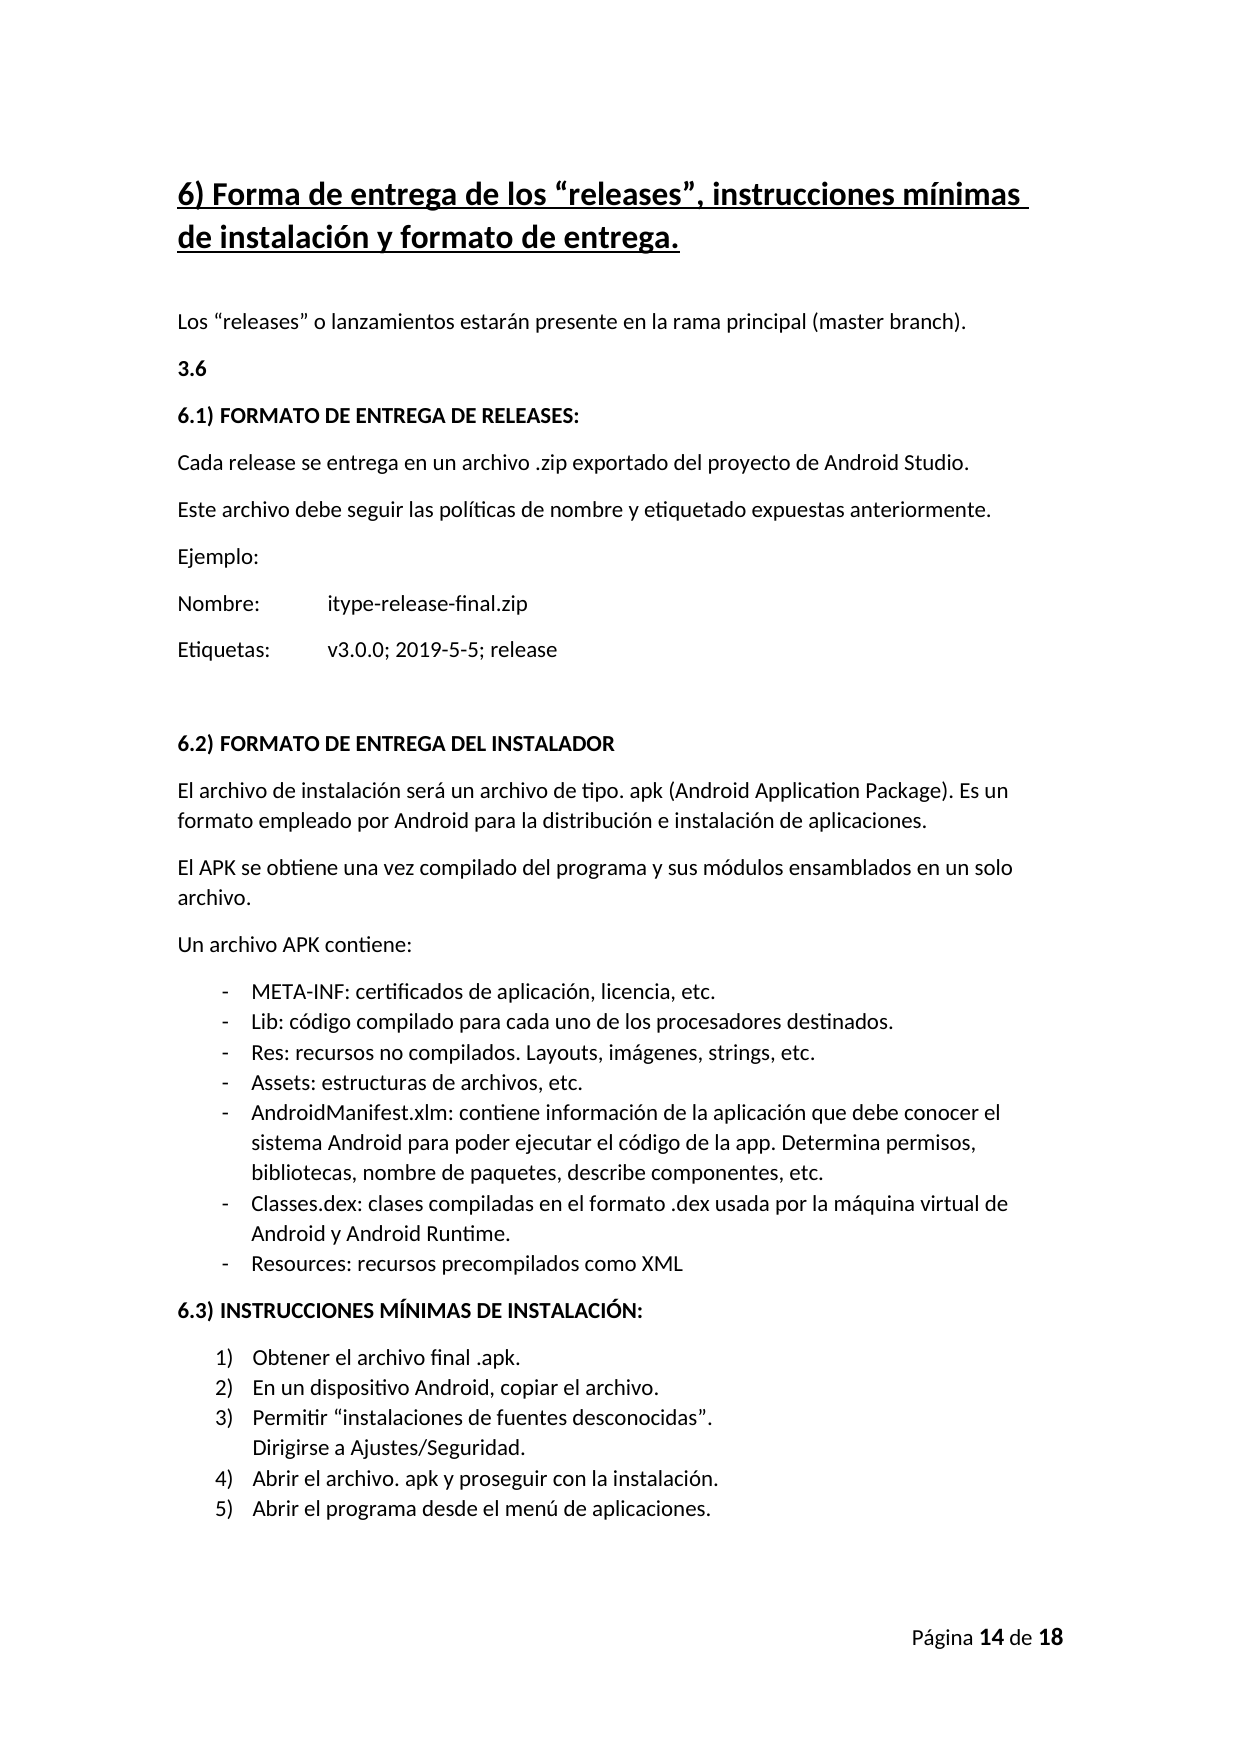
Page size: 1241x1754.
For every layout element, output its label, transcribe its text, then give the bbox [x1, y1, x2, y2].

text INSTRUCCIONES MÍNIMAS DE INSTALACIÓN: [177, 1296, 1063, 1324]
list Resources: recursos precompilados como XML [222, 1249, 1063, 1277]
text Este archivo debe seguir las políticas de nombre y etiquetado expuestas anteriormente. [177, 495, 1063, 523]
list Abrir el archivo. apk y proseguir con la instalación. [215, 1464, 1063, 1492]
list Permitir “instalaciones de fuentes desconocidas”. [215, 1403, 1063, 1431]
list Abrir el programa desde el menú de aplicaciones. [215, 1494, 1063, 1522]
text Nombre: itype-release-final.zip [177, 589, 1063, 617]
list Classes.dex: clases compiladas en el formato .dex usada por la máquina virtual de Android y Android Runtime. [222, 1189, 1063, 1247]
text El archivo de instalación será un archivo de tipo. apk (Android Application Package). Es un formato empleado por Android para la distribución e instalación de aplicaciones. [177, 776, 1063, 834]
text Los “releases” o lanzamientos estarán presente en la rama principal (master branch). [177, 307, 1063, 335]
text Cada release se entrega en un archivo .zip exportado del proyecto de Android Studio. [177, 448, 1063, 476]
list Lib: código compilado para cada uno de los procesadores destinados. [222, 1007, 1063, 1035]
list Res: recursos no compilados. Layouts, imágenes, strings, etc. [222, 1038, 1063, 1066]
subtitle 6) Forma de entrega de los “releases”, instrucciones mínimas de instalación y formato de entrega. [177, 173, 1063, 257]
list META-INF: certificados de aplicación, licencia, etc. [222, 977, 1063, 1005]
text FORMATO DE ENTREGA DE RELEASES: [177, 401, 1063, 429]
text Un archivo APK contiene: [177, 930, 1063, 958]
list AndroidManifest.xlm: contiene información de la aplicación que debe conocer el sistema Android para poder ejecutar el código de la app. Determina permisos, bibliotecas, nombre de paquetes, describe componentes, etc. [222, 1098, 1063, 1186]
text El APK se obtiene una vez compilado del programa y sus módulos ensamblados en un solo archivo. [177, 853, 1063, 911]
list Dirigirse a Ajustes/Seguridad. [252, 1433, 1063, 1461]
text Etiquetas: v3.0.0; 2019-5-5; release [177, 636, 1063, 663]
list Assets: estructuras de archivos, etc. [222, 1068, 1063, 1096]
list En un dispositivo Android, copiar el archivo. [215, 1373, 1063, 1401]
text Ejemplo: [177, 542, 1063, 570]
list Obtener el archivo final .apk. [215, 1343, 1063, 1371]
text FORMATO DE ENTREGA DEL INSTALADOR [177, 729, 1063, 757]
